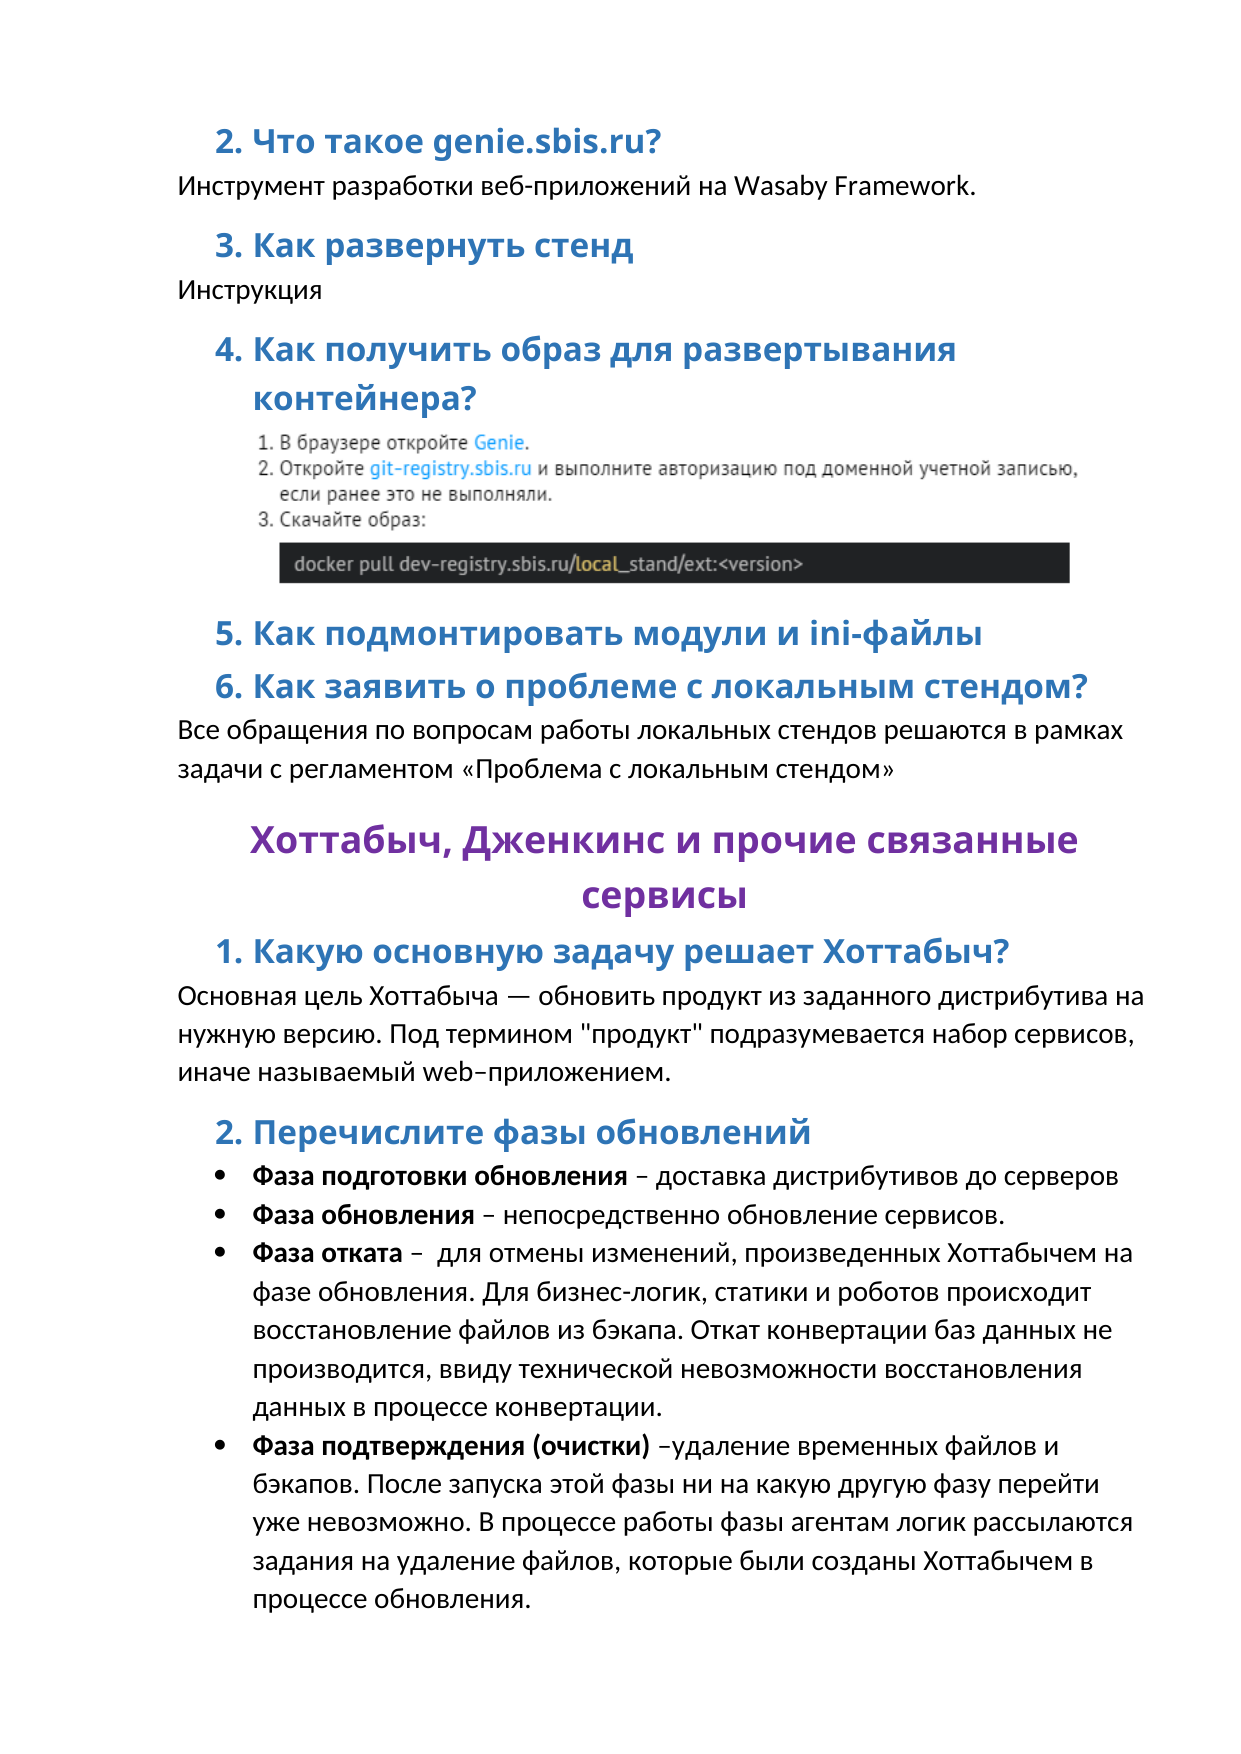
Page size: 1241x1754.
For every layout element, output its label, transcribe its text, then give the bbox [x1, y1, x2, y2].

list Фаза отката – для отмены изменений, произведенных Хоттабычем на фазе обновления. Для бизнес-логик, статики и роботов происходит восстановление файлов из бэкапа. Откат конвертации баз данных не производится, ввиду технической невозможности восстановления данных в процессе конвертации. [215, 1234, 1152, 1424]
list Фаза обновления – непосредственно обновление сервисов. [215, 1196, 1152, 1232]
text Все обращения по вопросам работы локальных стендов решаются в рамках задачи с регламентом «Проблема с локальным стендом» [177, 711, 1152, 785]
list Фаза подготовки обновления – доставка дистрибутивов до серверов [215, 1157, 1152, 1193]
subtitle Как развернуть стенд [215, 222, 1152, 268]
subtitle Какую основную задачу решает Хоттабыч? [215, 928, 1152, 973]
subtitle Что такое genie.sbis.ru? [215, 118, 1152, 163]
subtitle Как подмонтировать модули и ini-файлы [215, 609, 1152, 655]
subtitle Перечислите фазы обновлений [215, 1108, 1152, 1154]
text Основная цель Хоттабыча — обновить продукт из заданного дистрибутива на нужную версию. Под термином "продукт" подразумевается набор сервисов, иначе называемый web–приложением. [177, 977, 1152, 1089]
text Инструмент разработки веб-приложений на Wasaby Framework. [177, 167, 1152, 203]
picture [251, 424, 1078, 590]
list Фаза подтверждения (очистки) –удаление временных файлов и бэкапов. После запуска этой фазы ни на какую другую фазу перейти уже невозможно. В процессе работы фазы агентам логик рассылаются задания на удаление файлов, которые были созданы Хоттабычем в процессе обновления. [215, 1427, 1152, 1616]
subtitle Хоттабыч, Дженкинс и прочие связанные сервисы [177, 813, 1152, 919]
subtitle Как заявить о проблеме с локальным стендом? [215, 662, 1152, 708]
text Инструкция [177, 271, 1152, 307]
subtitle Как получить образ для развертывания контейнера? [215, 326, 1152, 421]
